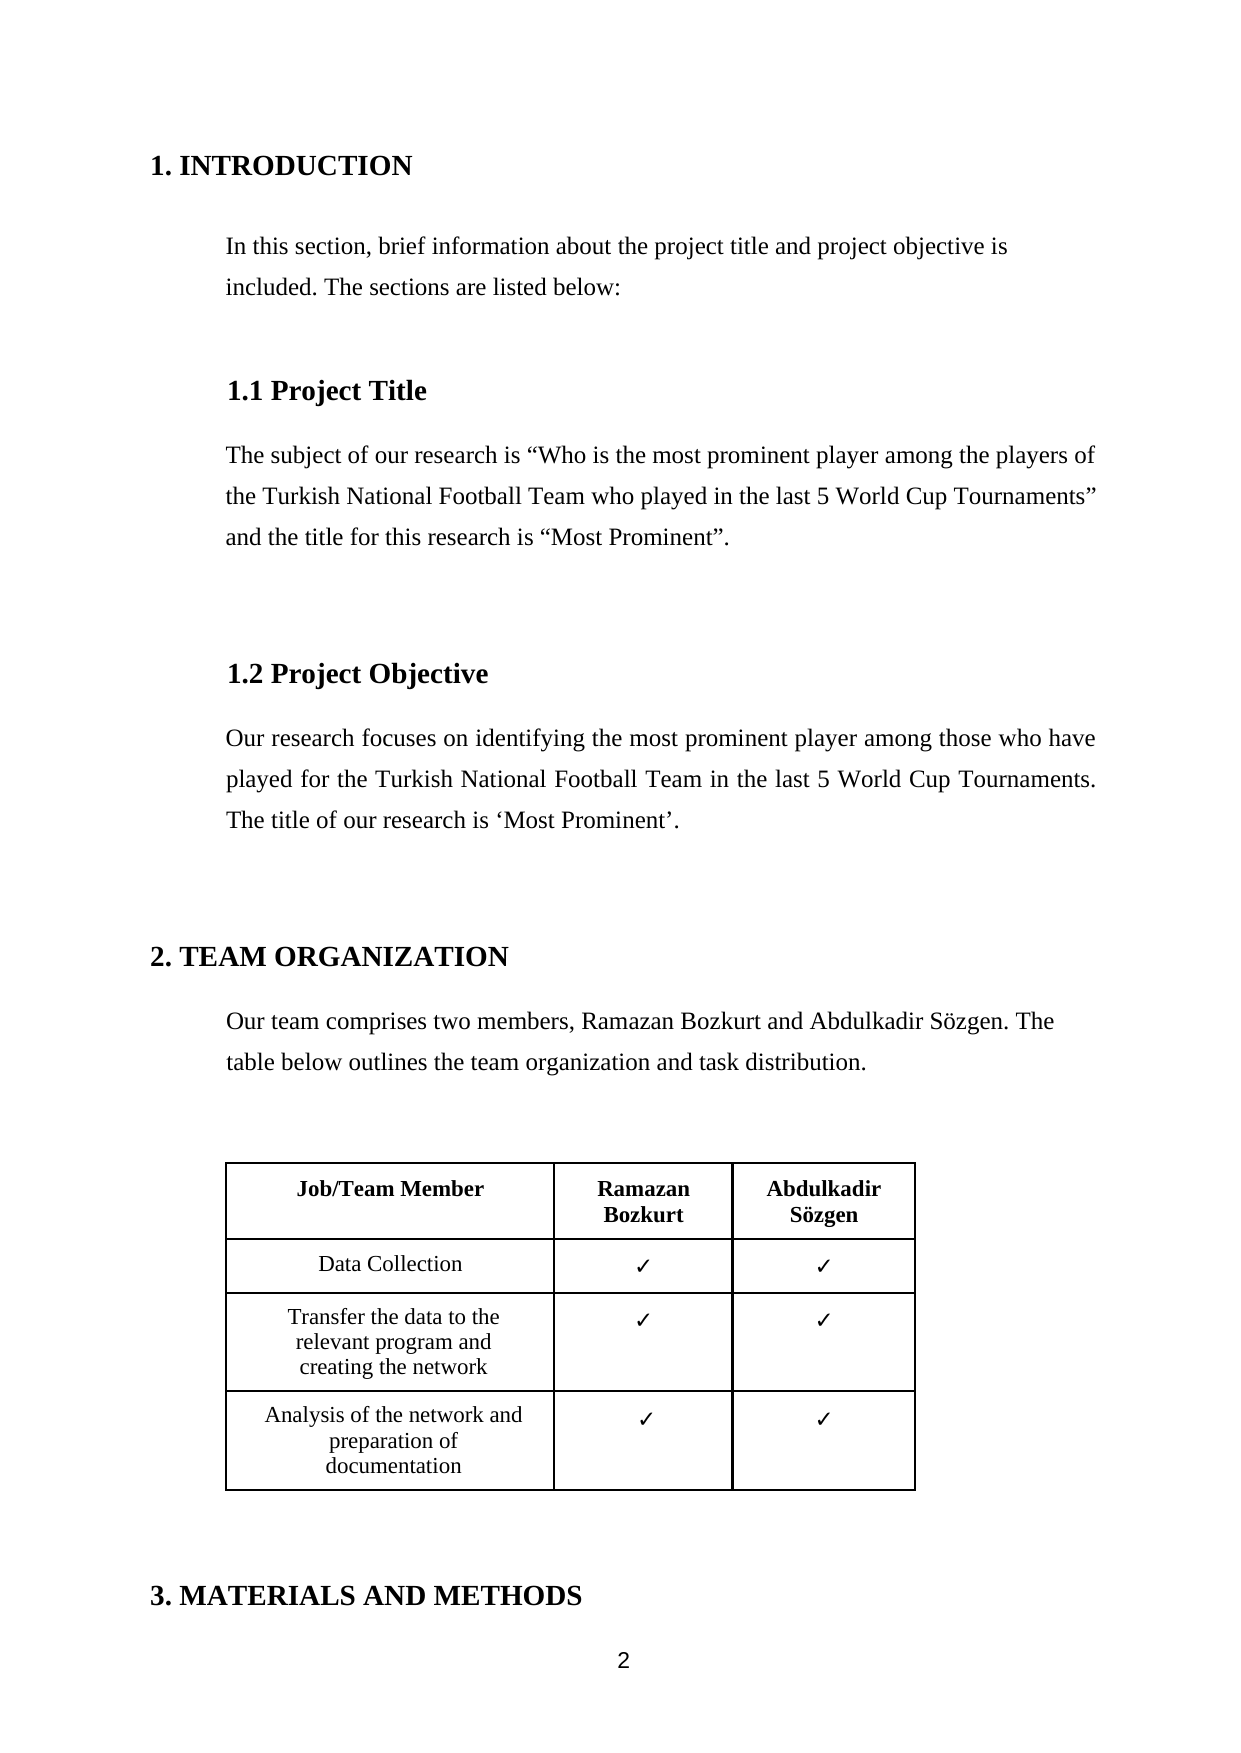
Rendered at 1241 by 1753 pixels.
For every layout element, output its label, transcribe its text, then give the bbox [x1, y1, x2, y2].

table_cell ✓ [734, 1294, 914, 1390]
text 2. TEAM ORGANIZATION [150, 939, 1097, 973]
table_cell ✓ [734, 1240, 914, 1292]
table_cell ✓ [555, 1240, 731, 1292]
text 3. MATERIALS AND METHODS [150, 1578, 1097, 1611]
table_cell ✓ [555, 1392, 731, 1489]
table_cell ✓ [734, 1392, 914, 1489]
table_cell ✓ [555, 1294, 731, 1390]
text 1. INTRODUCTION [150, 148, 1097, 181]
text 1.2 Project Objective [227, 656, 1097, 690]
text The subject of our research is “Who is the most prominent player among the players of the Turkish National Football Team who played in the last 5 World Cup Tournaments” and the title for this research is “Most Prominent”. [225, 440, 1097, 551]
table_header Job/Team Member [227, 1164, 553, 1238]
table_header Ramazan Bozkurt [555, 1164, 731, 1238]
table_cell Transfer the data to the relevant program and creating the network [227, 1294, 553, 1390]
text In this section, brief information about the project title and project objective is included. The sections are listed below: [225, 231, 1097, 301]
table_cell Analysis of the network and preparation of documentation [227, 1392, 553, 1489]
text Our research focuses on identifying the most prominent player among those who have played for the Turkish National Football Team in the last 5 World Cup Tournaments. The title of our research is ‘Most Prominent’. [225, 723, 1097, 834]
text 1.1 Project Title [227, 373, 1097, 407]
text Our team comprises two members, Ramazan Bozkurt and Abdulkadir Sözgen. The table below outlines the team organization and task distribution. [226, 1006, 1097, 1076]
table_cell Data Collection [227, 1240, 553, 1292]
table_header Abdulkadir Sözgen [734, 1164, 914, 1238]
